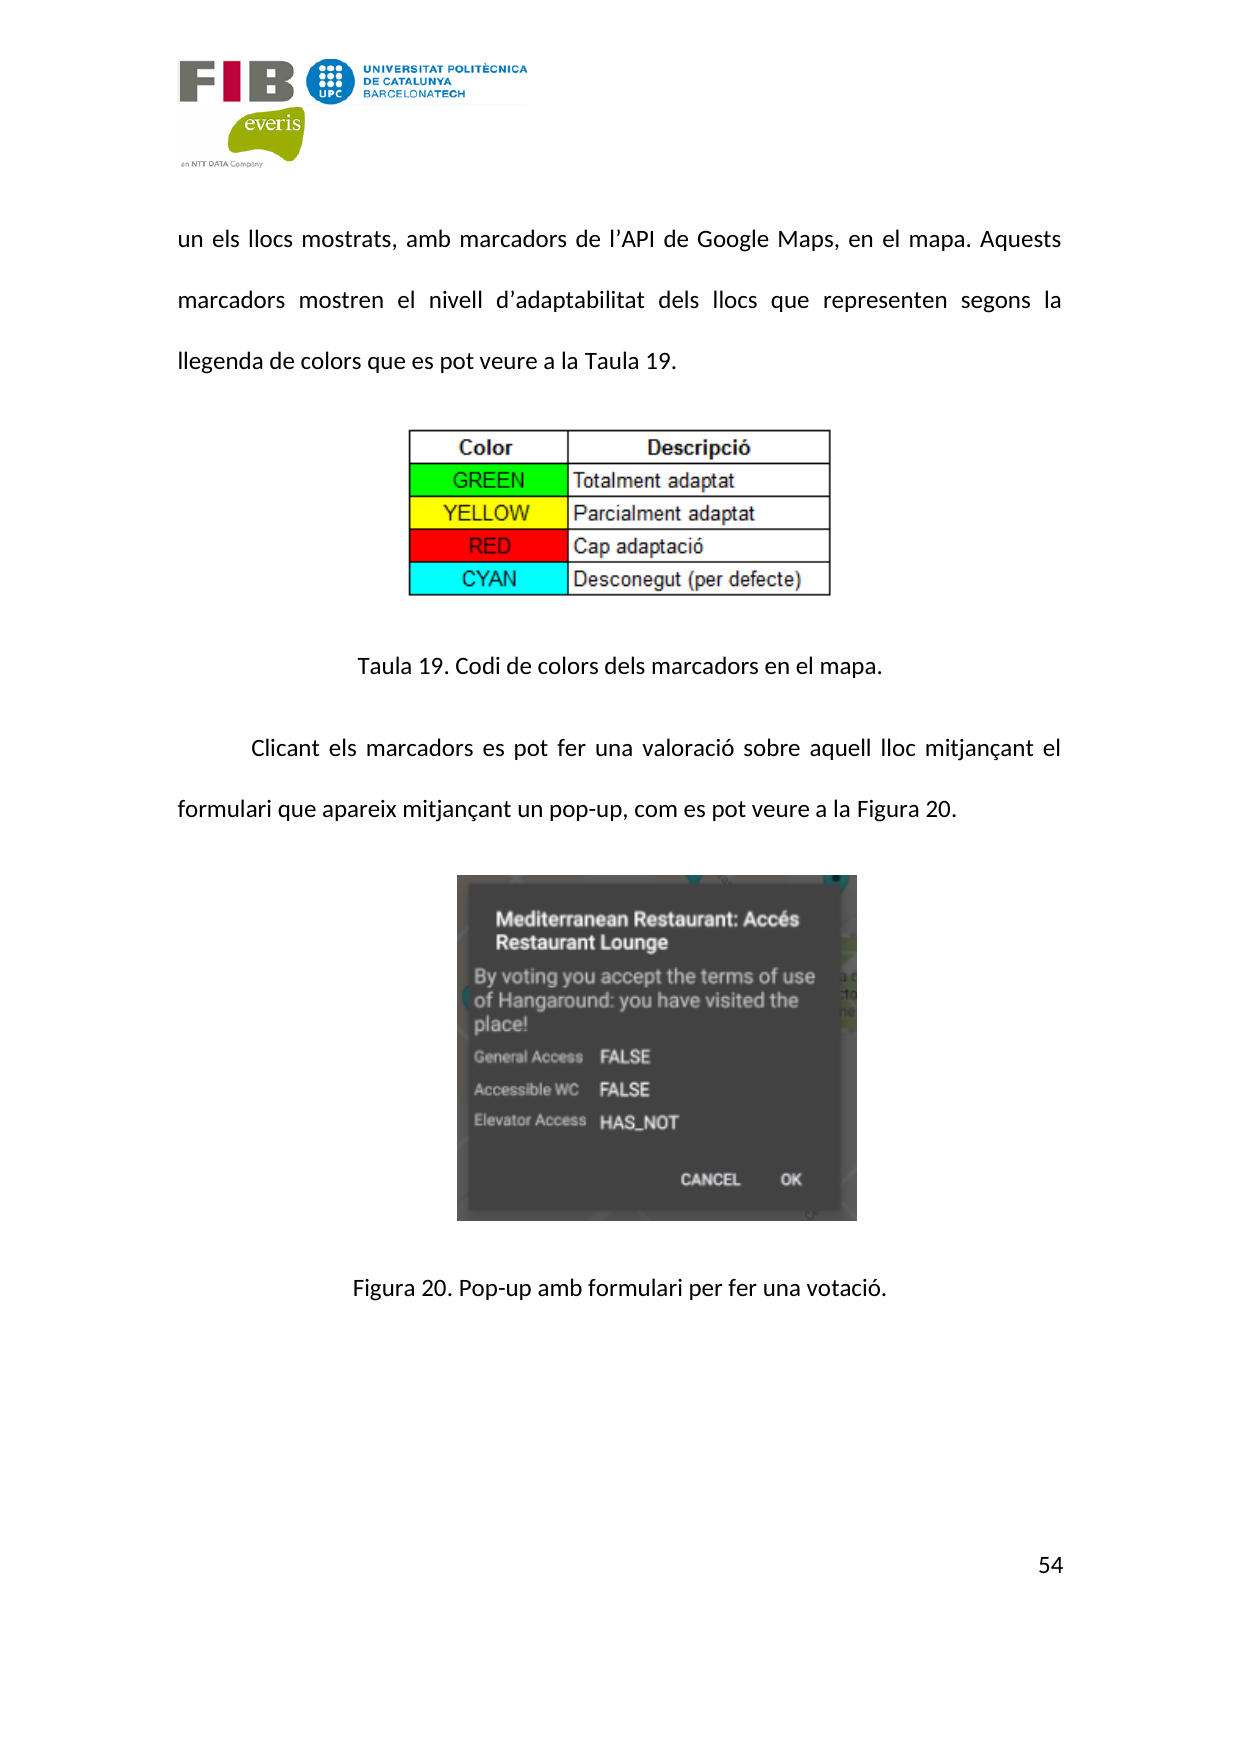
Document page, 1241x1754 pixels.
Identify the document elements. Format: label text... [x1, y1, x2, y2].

text Clicant els marcadors es pot fer una valoració sobre aquell lloc mitjançant el formulari que apareix mitjançant un pop-up, com es pot veure a la Figura 20. [177, 732, 1063, 824]
text Taula 19. Codi de colors dels marcadors en el mapa. [177, 650, 1063, 681]
picture [457, 875, 857, 1221]
picture [177, 59, 528, 168]
picture [406, 427, 834, 599]
text Figura 20. Pop-up amb formulari per fer una votació. [177, 1272, 1063, 1302]
